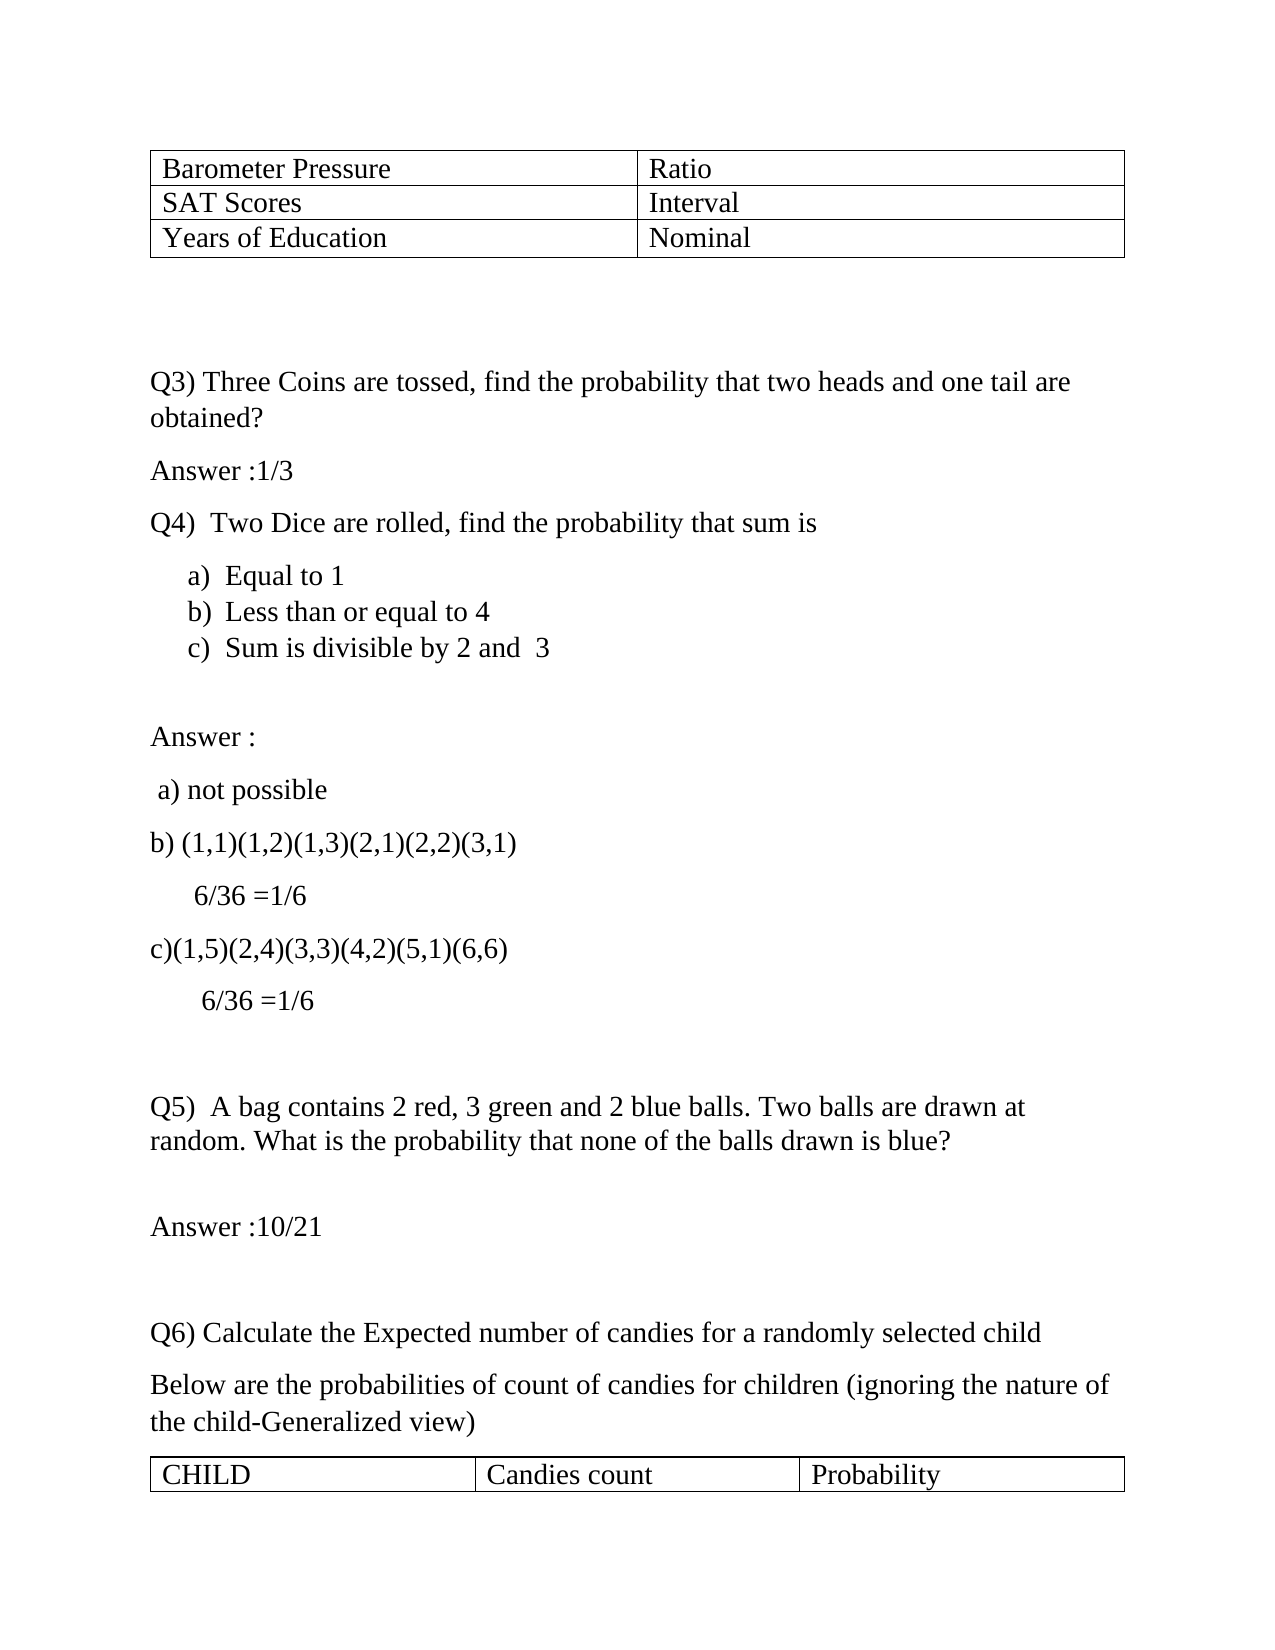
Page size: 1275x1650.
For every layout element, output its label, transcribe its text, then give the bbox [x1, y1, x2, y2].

text Q3) Three Coins are tossed, find the probability that two heads and one tail are obtained? [150, 364, 1125, 433]
list Sum is divisible by 2 and 3 [187, 631, 1125, 664]
table_cell SAT Scores [151, 186, 637, 219]
table_cell Barometer Pressure [151, 151, 637, 184]
text c)(1,5)(2,4)(3,3)(4,2)(5,1)(6,6) [150, 931, 1125, 964]
text Below are the probabilities of count of candies for children (ignoring the nature of the child-Generalized view) [150, 1367, 1125, 1437]
table_header CHILD [151, 1458, 475, 1491]
text Q4) Two Dice are rolled, find the probability that sum is [150, 505, 1125, 539]
table_header Probability [800, 1458, 1124, 1491]
table_cell Years of Education [151, 220, 637, 257]
text b) (1,1)(1,2)(1,3)(2,1)(2,2)(3,1) [150, 825, 1125, 859]
text Answer :10/21 [150, 1209, 1125, 1243]
text Answer :1/3 [150, 453, 1125, 486]
text 6/36 =1/6 [150, 878, 1125, 911]
list Less than or equal to 4 [187, 594, 1125, 628]
text Q6) Calculate the Expected number of candies for a randomly selected child [150, 1315, 1125, 1348]
text Answer : [150, 719, 1125, 753]
table_cell Ratio [638, 151, 1124, 184]
text 6/36 =1/6 [150, 983, 1125, 1017]
list Equal to 1 [187, 558, 1125, 592]
table_cell Nominal [638, 220, 1124, 257]
table_cell Interval [638, 186, 1124, 219]
text Q5) A bag contains 2 red, 3 green and 2 blue balls. Two balls are drawn at random. What is the probability that none of the balls drawn is blue? [150, 1089, 1125, 1156]
text a) not possible [150, 772, 1125, 806]
table_header Candies count [476, 1458, 799, 1491]
